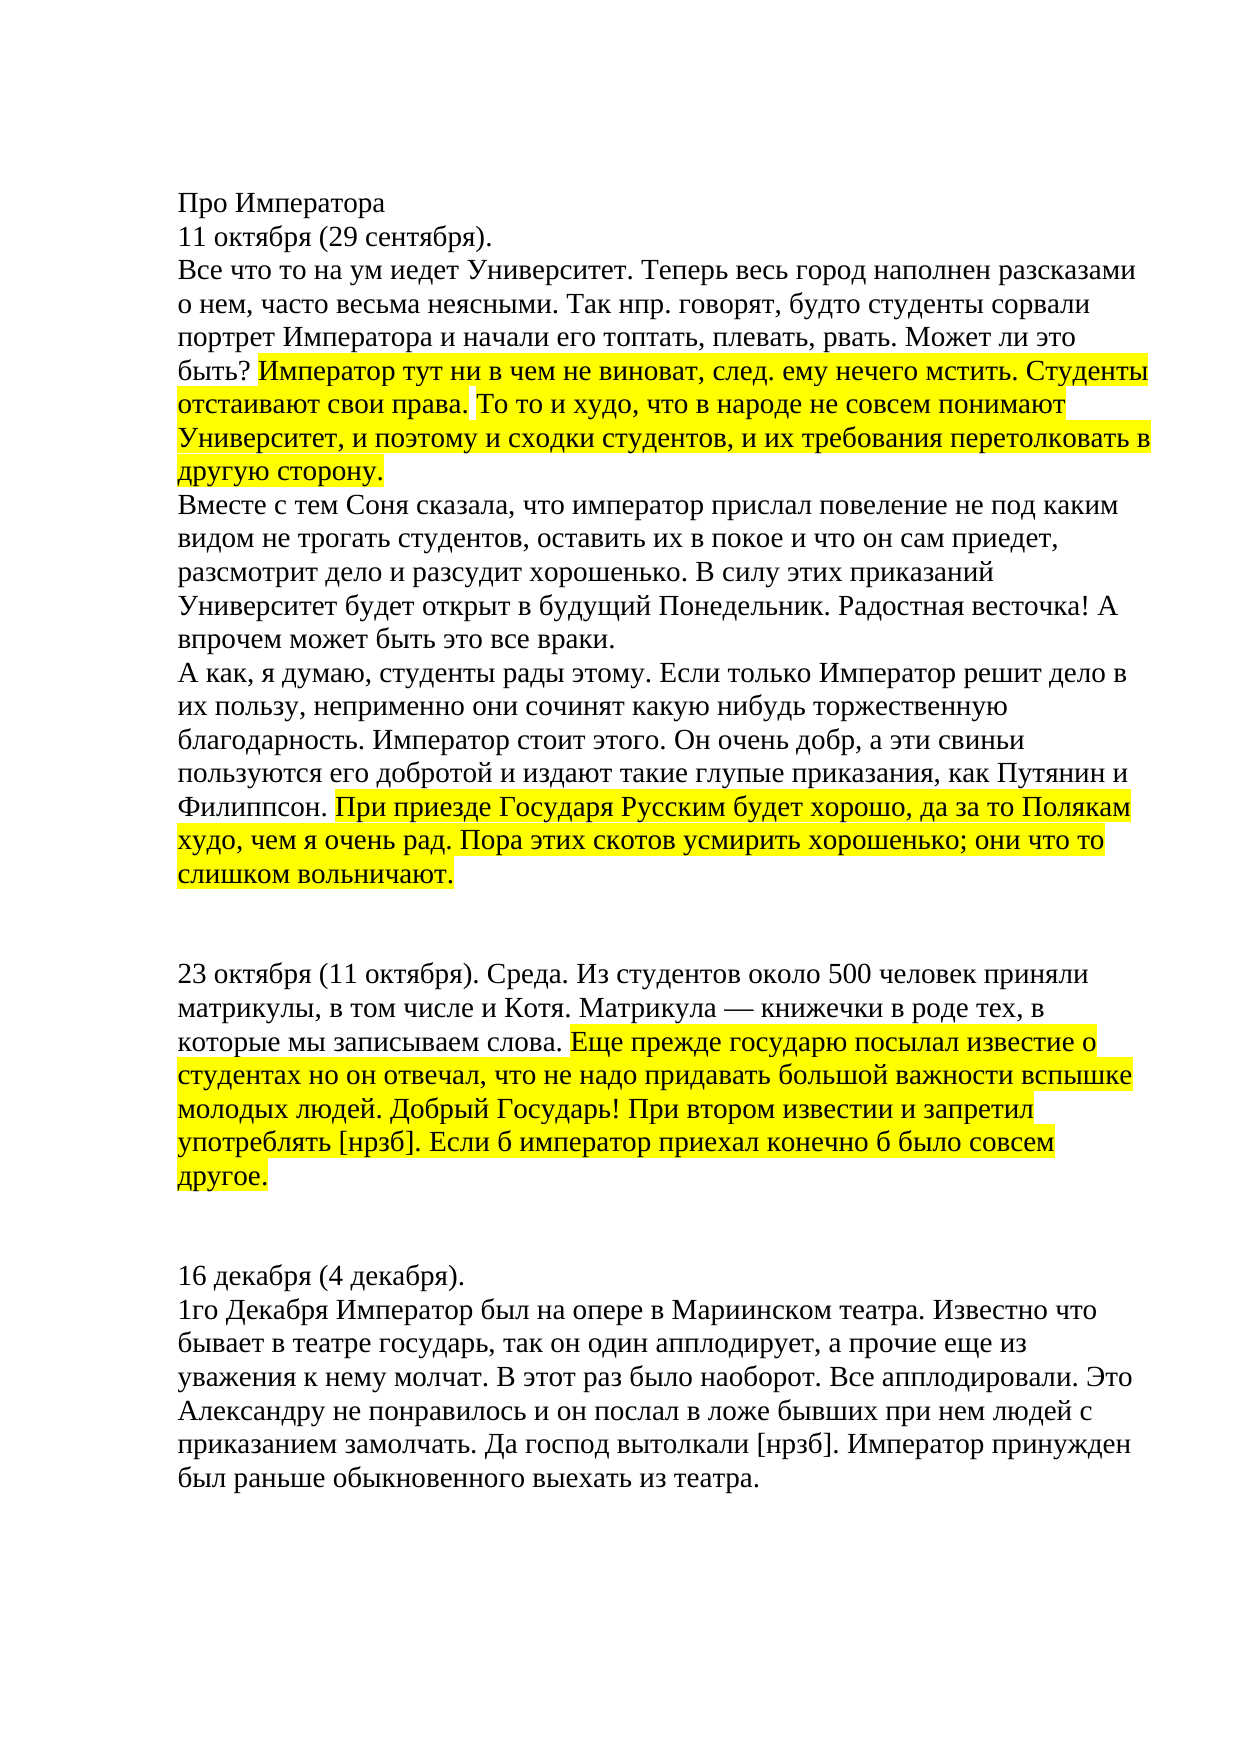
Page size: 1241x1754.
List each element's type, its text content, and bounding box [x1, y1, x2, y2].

text 1го Декабря Император был на опере в Мариинском театра. Известно что бывает в театре государь, так он один апплодирует, а прочие еще из уважения к нему молчат. В этот раз было наоборот. Все апплодировали. Это Александру не понравилось и он послал в ложе бывших при нем людей с приказанием замолчать. Да господ вытолкали [нрзб]. Император принужден был раньше обыкновенного выехать из театра. [177, 1292, 1152, 1493]
text 11 октября (29 сентября). [177, 219, 1152, 252]
text 16 декабря (4 декабря). [177, 1258, 1152, 1292]
text 23 октября (11 октября). Среда. Из студентов около 500 человек приняли матрикулы, в том числе и Котя. Матрикула — книжечки в роде тех, в которые мы записываем слова. Еще прежде государю посылал известие о студентах но он отвечал, что не надо придавать большой важности вспышке молодых людей. Добрый Государь! При втором известии и запретил употреблять [нрзб]. Если б император приехал конечно б было совсем другое. [177, 957, 1152, 1191]
text А как, я думаю, студенты рады этому. Если только Император решит дело в их пользу, неприменно они сочинят какую нибудь торжественную благодарность. Император стоит этого. Он очень добр, а эти свиньи пользуются его добротой и издают такие глупые приказания, как Путянин и Филиппсон. При приезде Государя Русским будет хорошо, да за то Полякам худо, чем я очень рад. Пора этих скотов усмирить хорошенько; они что то слишком вольничают. [177, 655, 1152, 889]
text Про Императора [177, 185, 1152, 219]
text Вместе с тем Соня сказала, что император прислал повеление не под каким видом не трогать студентов, оставить их в покое и что он сам приедет, разсмотрит дело и разсудит хорошенько. В силу этих приказаний Университет будет открыт в будущий Понедельник. Радостная весточка! А впрочем может быть это все враки. [177, 487, 1152, 655]
text Все что то на ум иедет Университет. Теперь весь город наполнен разсказами о нем, часто весьма неясными. Так нпр. говорят, будто студенты сорвали портрет Императора и начали его топтать, плевать, рвать. Может ли это быть? Император тут ни в чем не виноват, след. ему нечего мстить. Студенты отстаивают свои права. То то и худо, что в народе не совсем понимают Университет, и поэтому и сходки студентов, и их требования перетолковать в другую сторону. [177, 252, 1152, 487]
